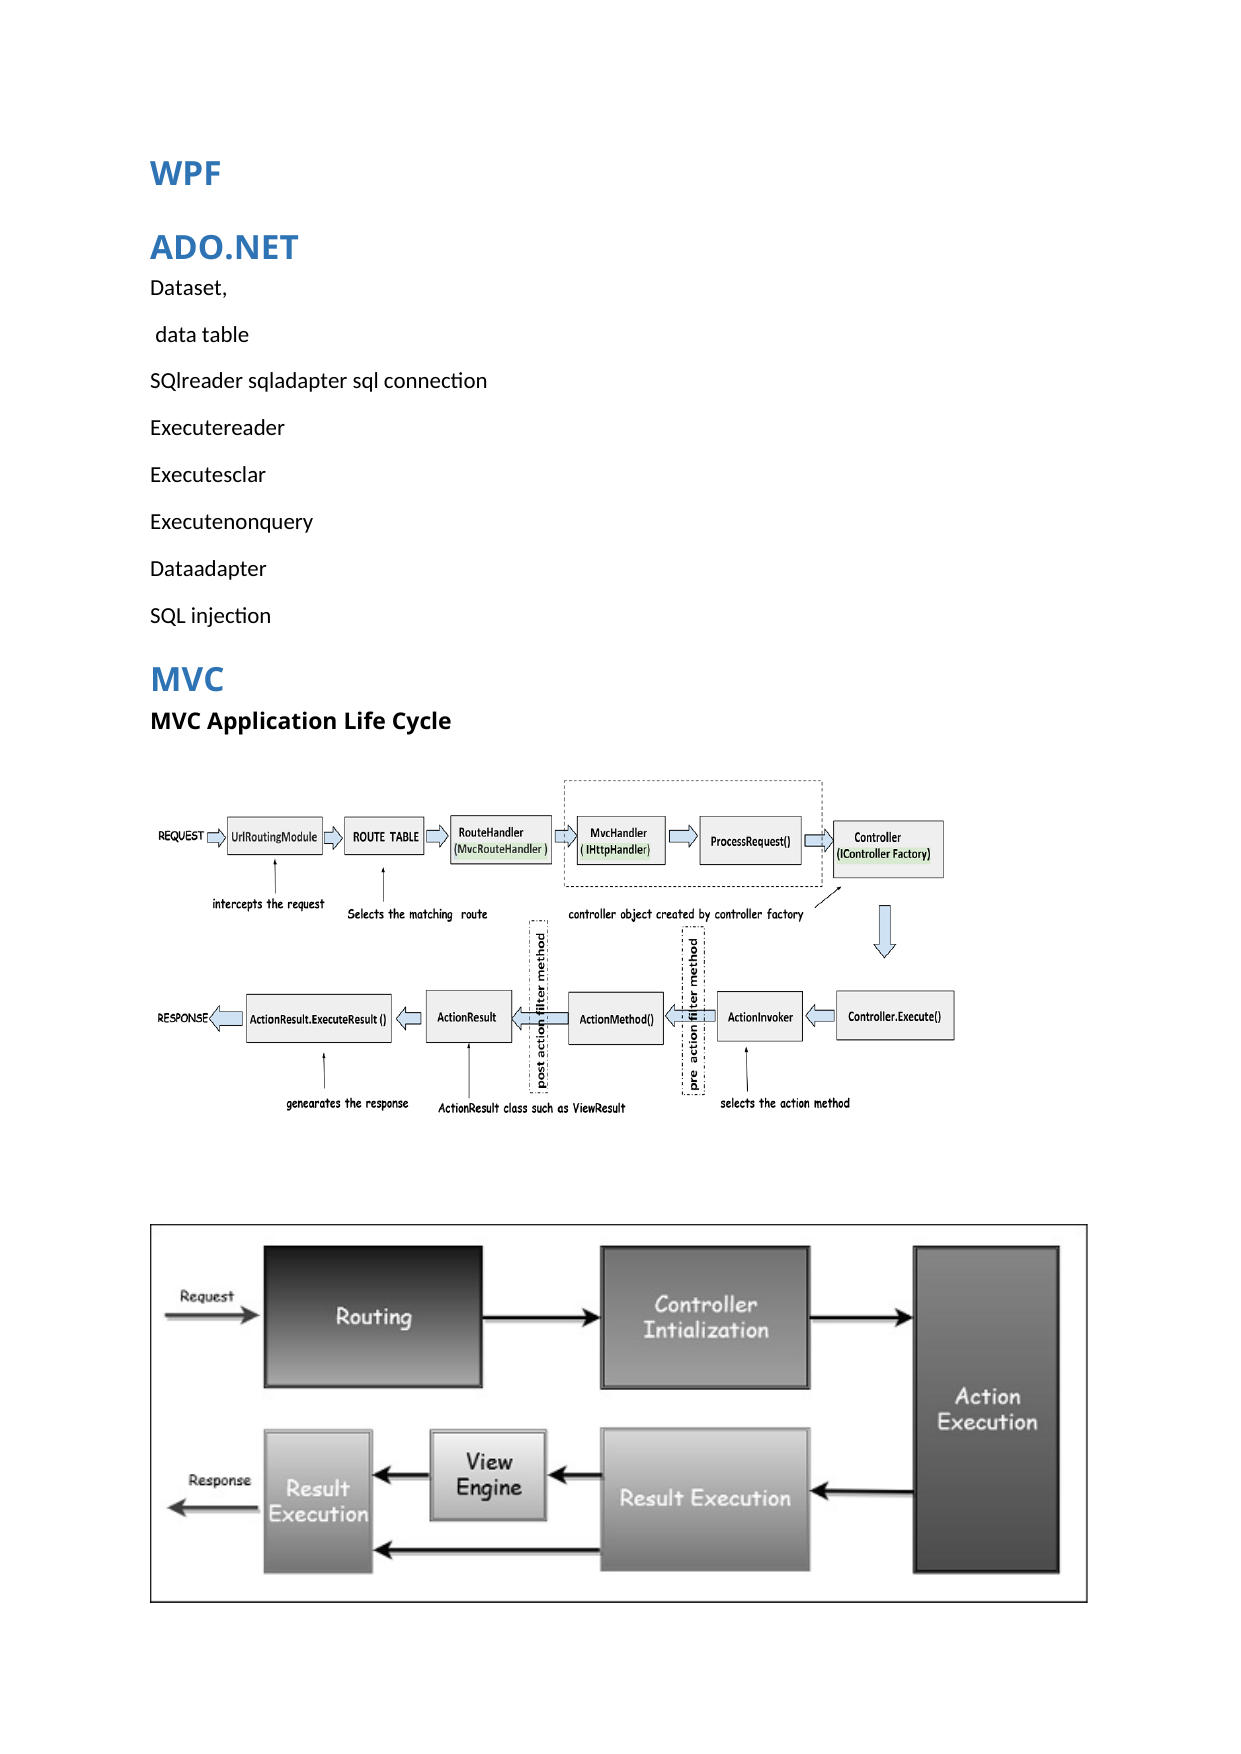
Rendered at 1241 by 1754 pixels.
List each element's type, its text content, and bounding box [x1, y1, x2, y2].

text Executenonquery [150, 507, 1090, 535]
subtitle MVC [150, 656, 1090, 702]
subtitle ADO.NET [150, 224, 1090, 269]
text MVC Application Life Cycle [150, 705, 1090, 736]
picture [150, 1224, 1088, 1603]
text SQlreader sqladapter sql connection [150, 367, 1090, 395]
text Dataset, [150, 273, 1090, 301]
text SQL injection [150, 601, 1090, 629]
text Executereader [150, 413, 1090, 442]
text Dataadapter [150, 554, 1090, 582]
text data table [150, 320, 1090, 348]
picture [150, 755, 1091, 1206]
text Executesclar [150, 460, 1090, 488]
subtitle WPF [150, 150, 1090, 195]
